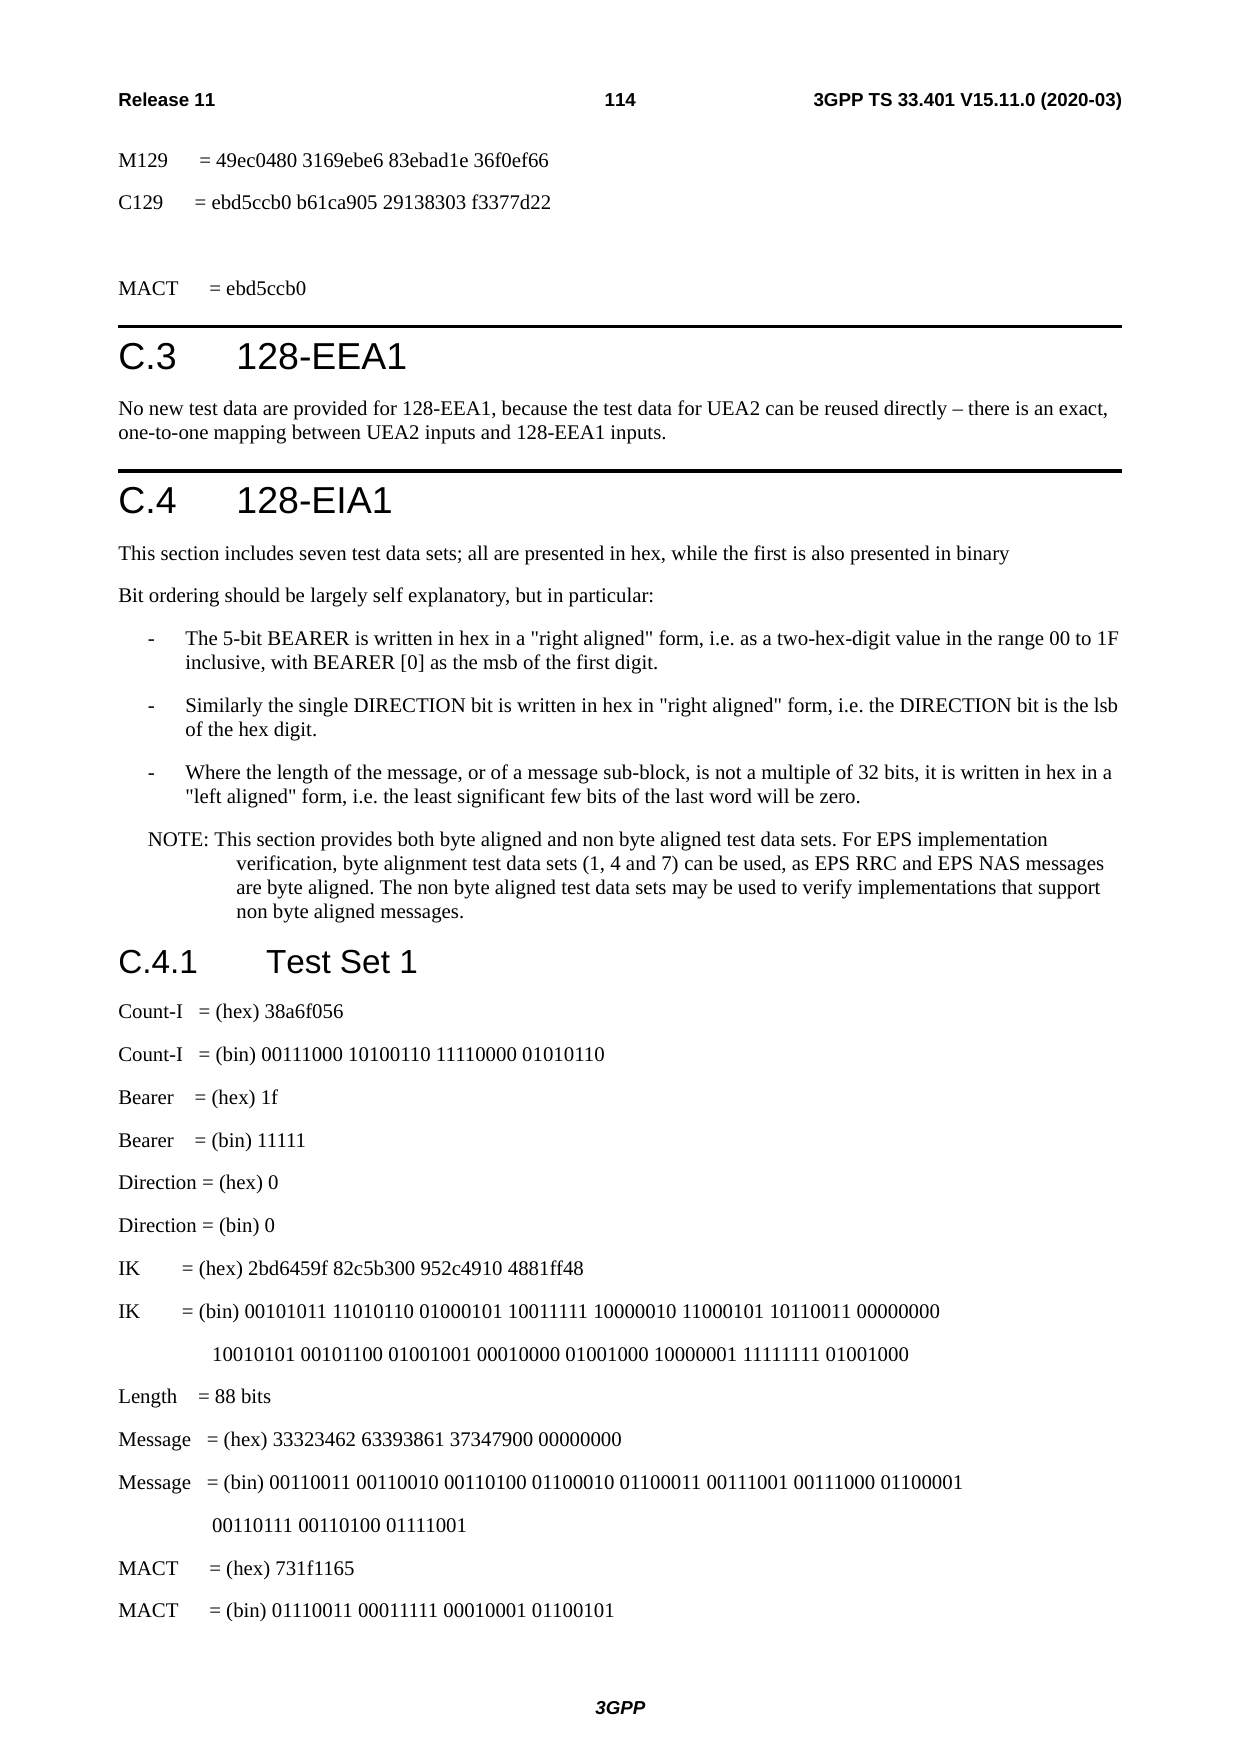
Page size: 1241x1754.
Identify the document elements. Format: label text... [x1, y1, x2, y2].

text Count-I = (bin) 00111000 10100110 11110000 01010110 [118, 1042, 1122, 1066]
text Bearer = (hex) 1f [118, 1085, 1122, 1109]
text Message = (hex) 33323462 63393861 37347900 00000000 [118, 1427, 1122, 1451]
text This section includes seven test data sets; all are presented in hex, while the first is also presented in binary [118, 541, 1122, 565]
text 10010101 00101100 01001001 00010000 01001000 10000001 11111111 01001000 [118, 1342, 1122, 1366]
text M129 = 49ec0480 3169ebe6 83ebad1e 36f0ef66 [118, 147, 1122, 172]
text Message = (bin) 00110011 00110010 00110100 01100010 01100011 00111001 00111000 01100001 [118, 1470, 1122, 1494]
text MACT = ebd5ccb0 [118, 276, 1122, 300]
list Similarly the single DIRECTION bit is written in hex in "right aligned" form, i.e. the DIRECTION bit is the lsb of the hex digit. [148, 693, 1122, 741]
subtitle C.4 128-EIA1 [118, 473, 1122, 522]
text IK = (bin) 00101011 11010110 01000101 10011111 10000010 11000101 10110011 00000000 [118, 1299, 1122, 1323]
text Direction = (bin) 0 [118, 1213, 1122, 1237]
text Length = 88 bits [118, 1384, 1122, 1408]
text MACT = (bin) 01110011 00011111 00010001 01100101 [118, 1598, 1122, 1622]
text Bearer = (bin) 11111 [118, 1127, 1122, 1152]
list Where the length of the message, or of a message sub-block, is not a multiple of 32 bits, it is written in hex in a "left aligned" form, i.e. the least significant few bits of the last word will be zero. [148, 760, 1122, 808]
text C129 = ebd5ccb0 b61ca905 29138303 f3377d22 [118, 190, 1122, 214]
text IK = (hex) 2bd6459f 82c5b300 952c4910 4881ff48 [118, 1256, 1122, 1280]
text Count-I = (hex) 38a6f056 [118, 999, 1122, 1023]
list The 5-bit BEARER is written in hex in a "right aligned" form, i.e. as a two-hex-digit value in the range 00 to 1F inclusive, with BEARER [0] as the msb of the first digit. [148, 626, 1122, 674]
text MACT = (hex) 731f1165 [118, 1556, 1122, 1580]
subtitle C.4.1 Test Set 1 [118, 942, 1122, 980]
subtitle C.3 128-EEA1 [118, 328, 1122, 377]
text Direction = (hex) 0 [118, 1170, 1122, 1194]
text NOTE: This section provides both byte aligned and non byte aligned test data sets. For EPS implementation verification, byte alignment test data sets (1, 4 and 7) can be used, as EPS RRC and EPS NAS messages are byte aligned. The non byte aligned test data sets may be used to verify implementations that support non byte aligned messages. [148, 827, 1122, 923]
text No new test data are provided for 128-EEA1, because the test data for UEA2 can be reused directly – there is an exact, one-to-one mapping between UEA2 inputs and 128-EEA1 inputs. [118, 396, 1122, 444]
text Bit ordering should be largely self explanatory, but in particular: [118, 583, 1122, 607]
text 00110111 00110100 01111001 [118, 1513, 1122, 1537]
